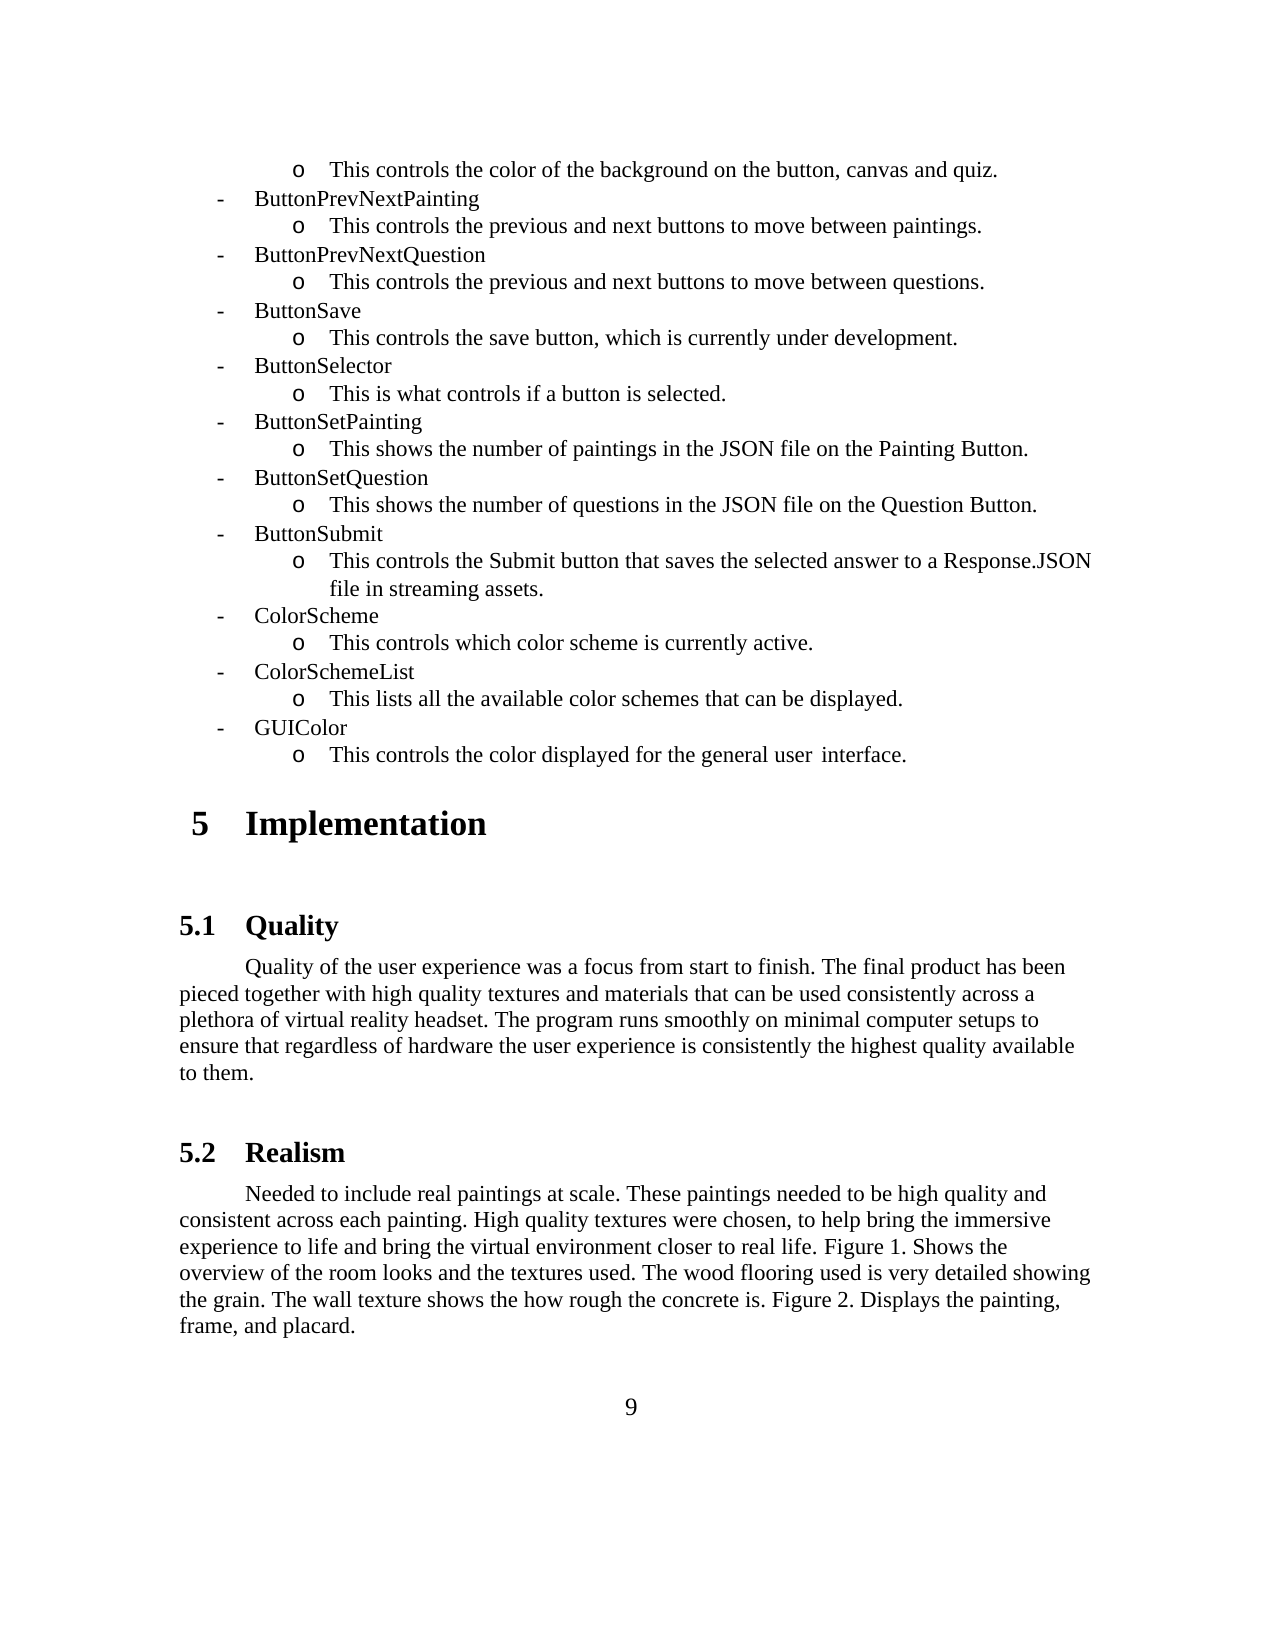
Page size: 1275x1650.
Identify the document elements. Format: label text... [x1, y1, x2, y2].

list GUIColor [217, 714, 1096, 740]
list ButtonPrevNextQuestion [217, 241, 1096, 267]
list ButtonSetQuestion [217, 464, 1096, 491]
subtitle 5.2 Realism [179, 1135, 1096, 1168]
subtitle Implementation [191, 803, 1096, 843]
subtitle Needed to include real paintings at scale. These paintings needed to be high quality and consistent across each painting. High quality textures were chosen, to help bring the immersive experience to life and bring the virtual environment closer to real life. Figure 1. Shows the overview of the room looks and the textures used. The wood flooring used is very detailed showing the grain. The wall texture shows the how rough the concrete is. Figure 2. Displays the painting, frame, and placard. [179, 1180, 1096, 1338]
list This controls the save button, which is currently under development. [292, 324, 1096, 352]
list ButtonSetPainting [217, 408, 1096, 435]
list This controls the color displayed for the general user interface. [292, 741, 1096, 769]
list This controls the color of the background on the button, canvas and quiz. [292, 156, 1096, 184]
list This shows the number of paintings in the JSON file on the Painting Button. [292, 435, 1096, 464]
list ColorSchemeList [217, 658, 1096, 684]
list This controls the previous and next buttons to move between paintings. [292, 212, 1096, 240]
list ButtonPrevNextPainting [217, 185, 1096, 211]
subtitle 5.1 Quality [179, 908, 1096, 941]
list This lists all the available color schemes that can be displayed. [292, 685, 1096, 713]
list This controls the Submit button that saves the selected answer to a Response.JSON file in streaming assets. [292, 547, 1096, 602]
list This shows the number of questions in the JSON file on the Question Button. [292, 491, 1096, 519]
list This is what controls if a button is selected. [292, 379, 1096, 408]
list ButtonSelector [217, 353, 1096, 379]
list This controls the previous and next buttons to move between questions. [292, 268, 1096, 296]
list ColorScheme [217, 602, 1096, 629]
subtitle Quality of the user experience was a focus from start to finish. The final product has been pieced together with high quality textures and materials that can be used consistently across a plethora of virtual reality headset. The program runs smoothly on minimal computer setups to ensure that regardless of hardware the user experience is consistently the highest quality available to them. [179, 953, 1096, 1085]
list ButtonSubmit [217, 520, 1096, 546]
list ButtonSave [217, 297, 1096, 323]
list This controls which color scheme is currently active. [292, 629, 1096, 657]
